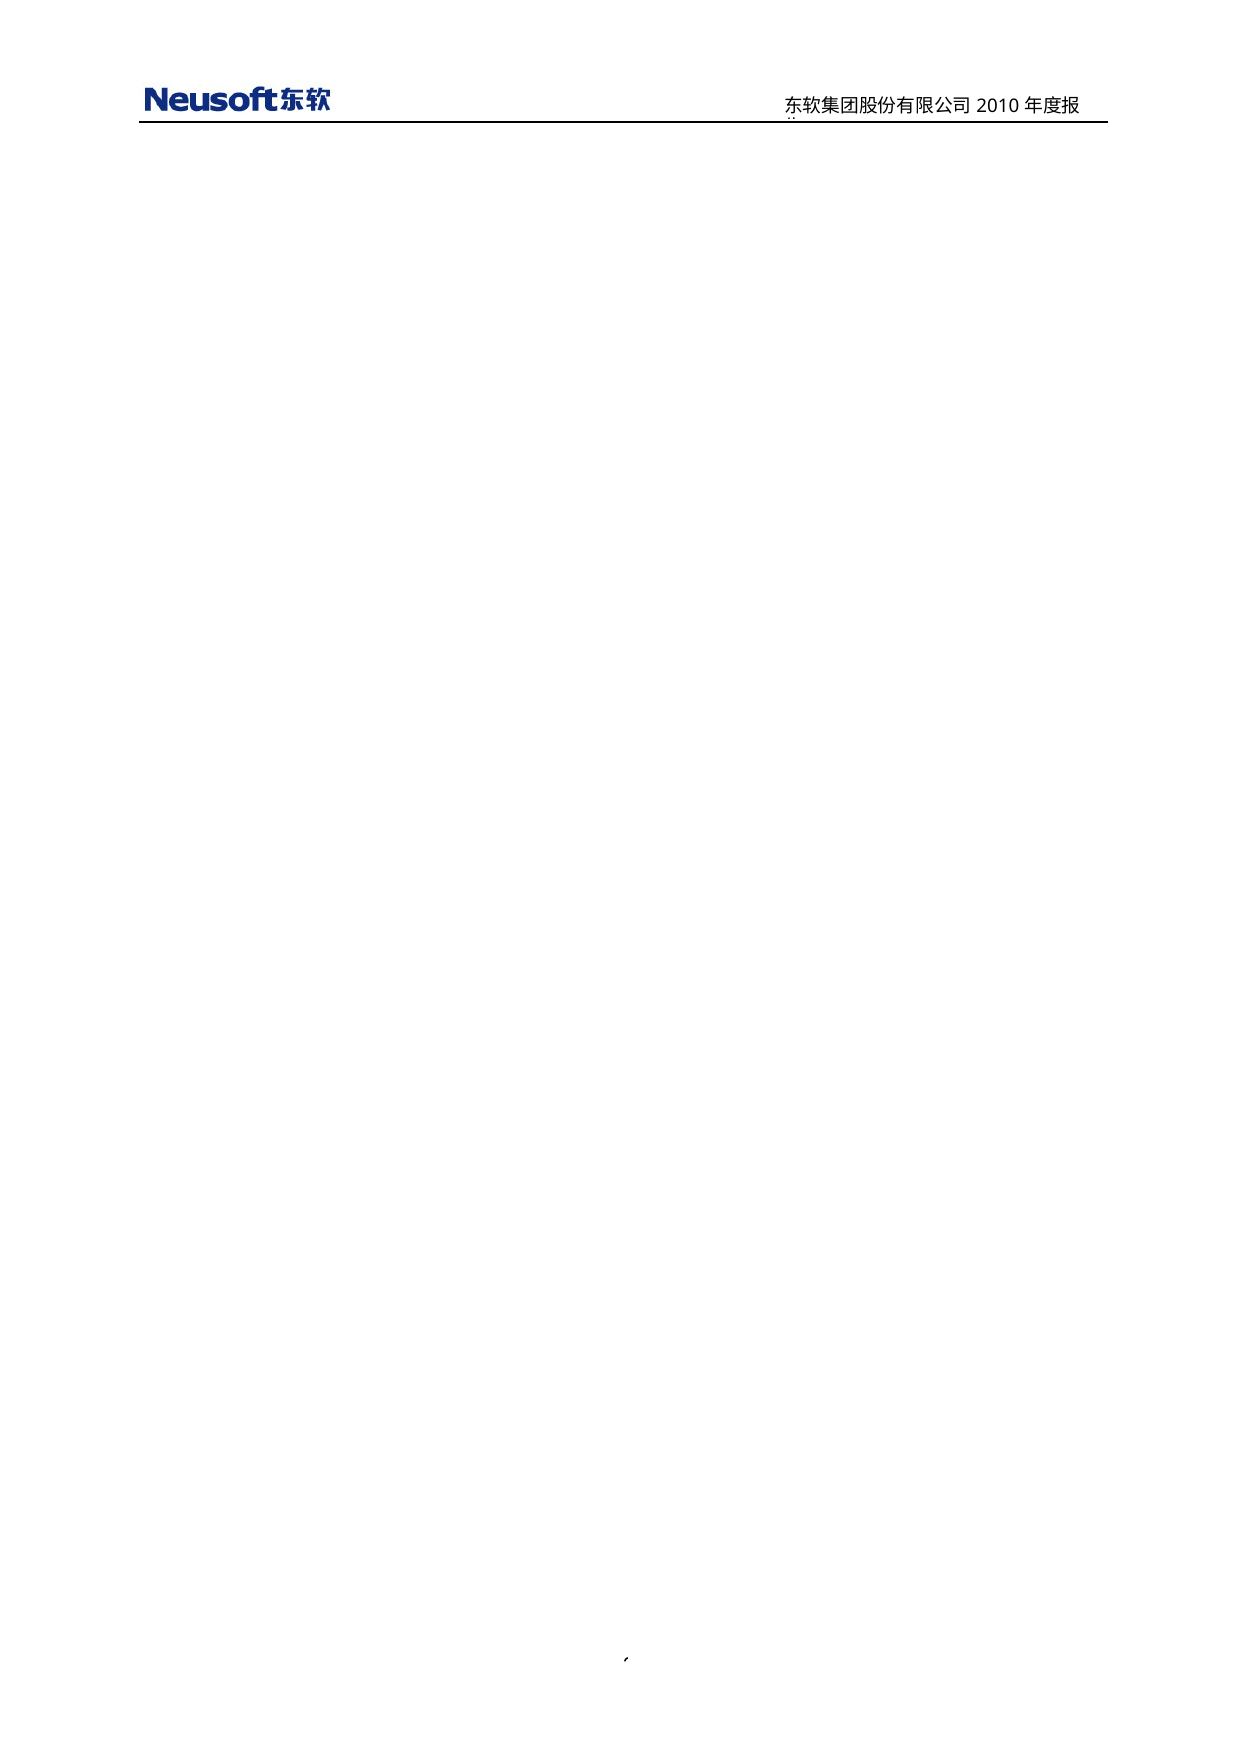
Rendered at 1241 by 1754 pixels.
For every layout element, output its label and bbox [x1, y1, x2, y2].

picture [141, 82, 334, 114]
